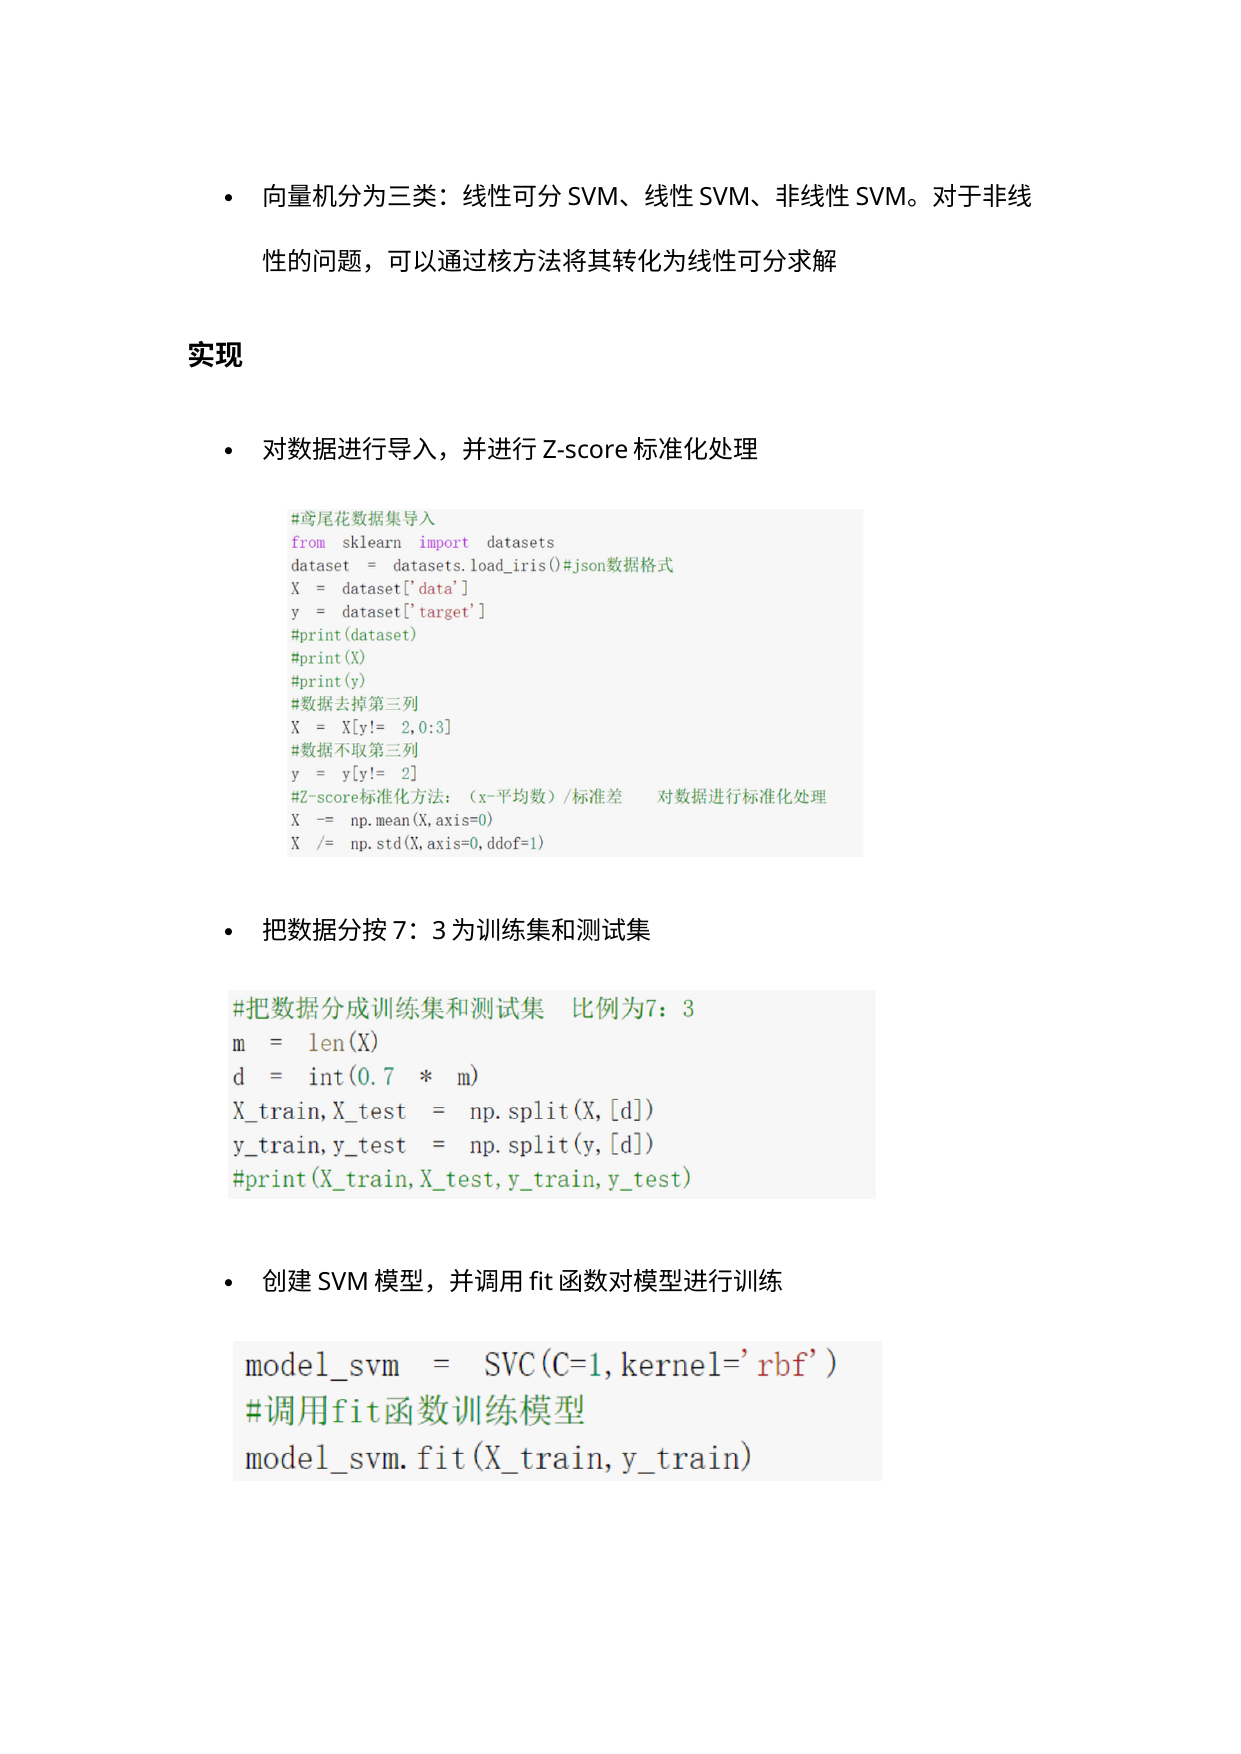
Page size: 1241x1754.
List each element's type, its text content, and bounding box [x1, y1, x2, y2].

picture [232, 1341, 883, 1483]
list 创建SVM模型，并调用fit函数对模型进行训练 [225, 1247, 1053, 1312]
list 把数据分按7：3为训练集和测试集 [225, 896, 1053, 961]
picture [226, 990, 876, 1199]
picture [287, 509, 864, 857]
text 实现 [187, 321, 1053, 386]
list 对数据进行导入，并进行Z-score标准化处理 [225, 415, 1053, 480]
list 向量机分为三类：线性可分SVM、线性SVM、非线性SVM。对于非线性的问题，可以通过核方法将其转化为线性可分求解 [225, 162, 1053, 292]
